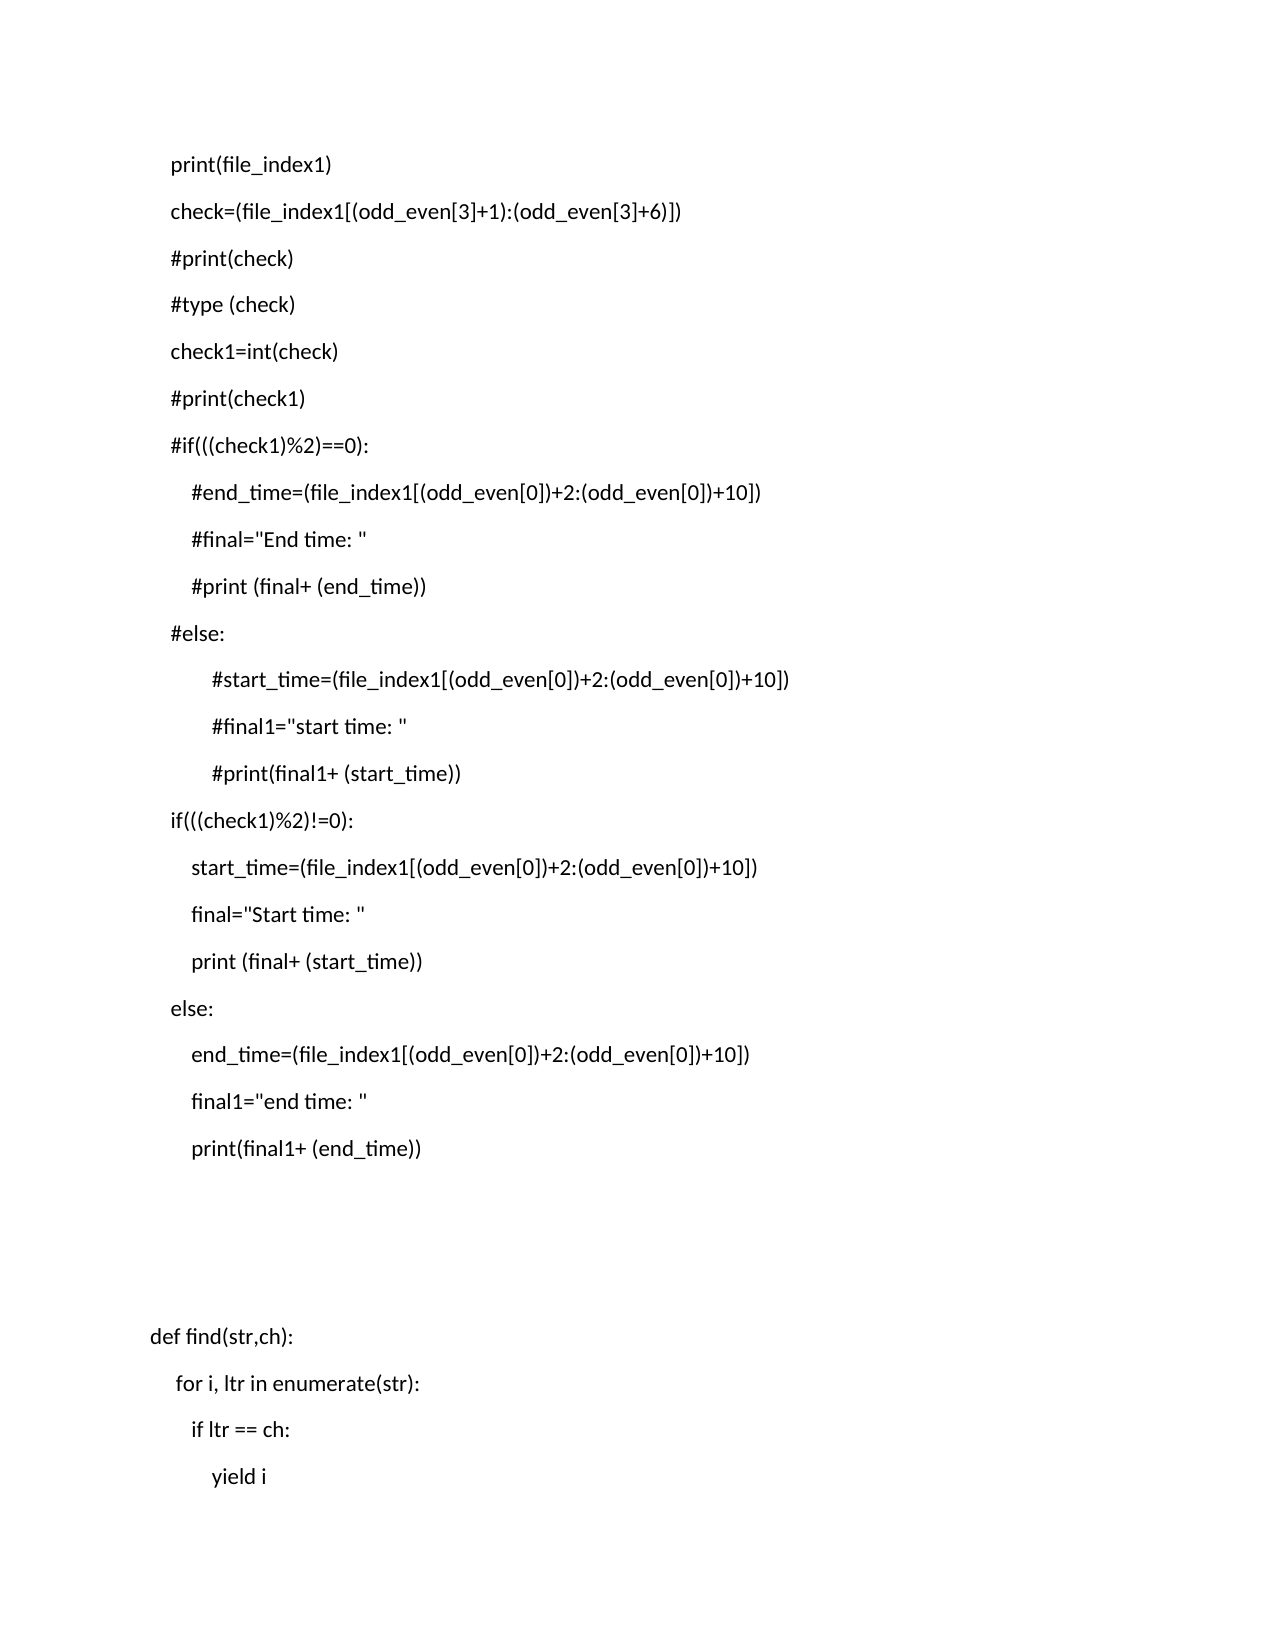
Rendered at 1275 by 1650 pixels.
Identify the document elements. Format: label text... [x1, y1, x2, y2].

text #print(check1) [150, 384, 1125, 412]
text else: [150, 994, 1125, 1022]
text print (final+ (start_time)) [150, 947, 1125, 975]
text if ltr == ch: [150, 1416, 1125, 1444]
text final1="end time: " [150, 1087, 1125, 1116]
text #print(check) [150, 244, 1125, 272]
text #else: [150, 619, 1125, 647]
text #print(final1+ (start_time)) [150, 759, 1125, 787]
text #final="End time: " [150, 525, 1125, 553]
text final="Start time: " [150, 900, 1125, 928]
text check=(file_index1[(odd_even[3]+1):(odd_even[3]+6)]) [150, 197, 1125, 225]
text #final1="start time: " [150, 712, 1125, 741]
text if(((check1)%2)!=0): [150, 806, 1125, 834]
text print(file_index1) [150, 150, 1125, 178]
text #start_time=(file_index1[(odd_even[0])+2:(odd_even[0])+10]) [150, 666, 1125, 694]
text yield i [150, 1462, 1125, 1491]
text #end_time=(file_index1[(odd_even[0])+2:(odd_even[0])+10]) [150, 478, 1125, 506]
text #type (check) [150, 291, 1125, 319]
text start_time=(file_index1[(odd_even[0])+2:(odd_even[0])+10]) [150, 853, 1125, 881]
text #if(((check1)%2)==0): [150, 431, 1125, 459]
text #print (final+ (end_time)) [150, 572, 1125, 600]
text def find(str,ch): [150, 1322, 1125, 1350]
text check1=int(check) [150, 337, 1125, 366]
text for i, ltr in enumerate(str): [150, 1369, 1125, 1397]
text end_time=(file_index1[(odd_even[0])+2:(odd_even[0])+10]) [150, 1041, 1125, 1069]
text print(final1+ (end_time)) [150, 1134, 1125, 1162]
